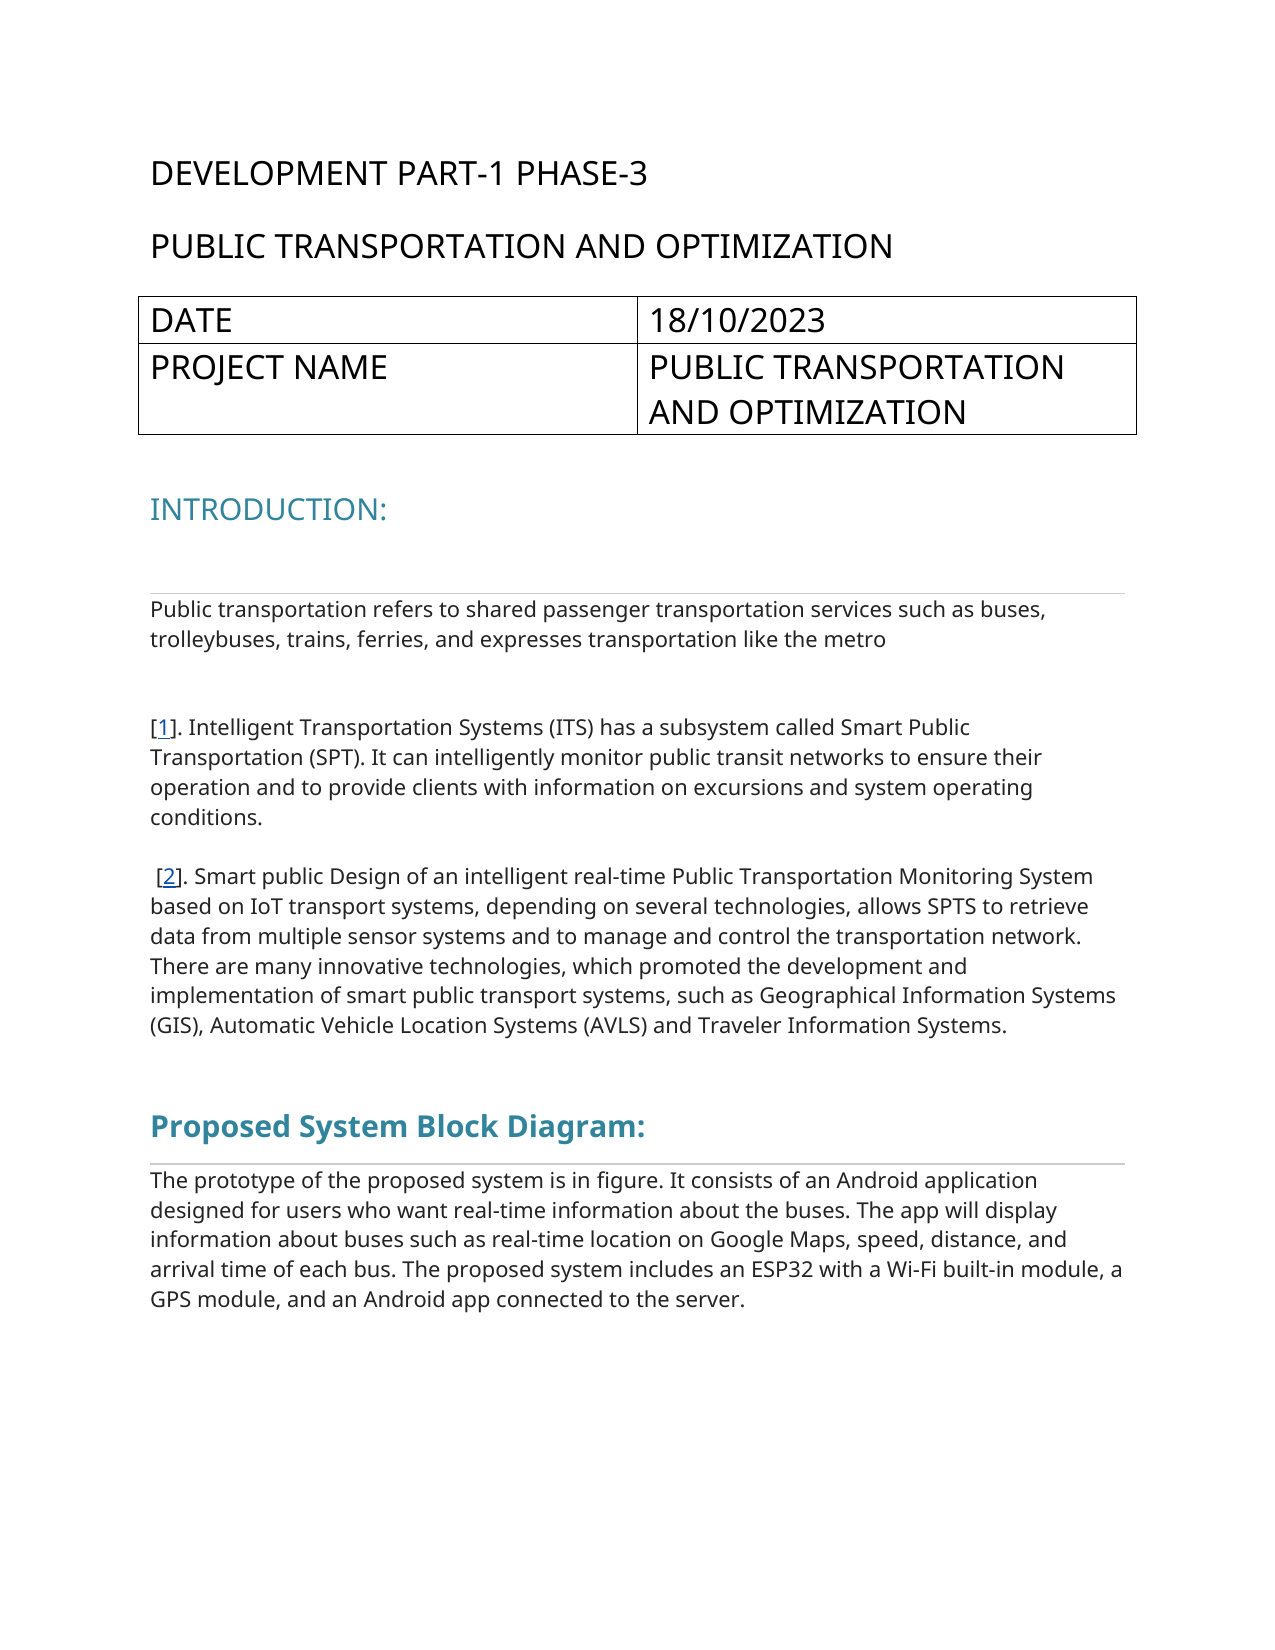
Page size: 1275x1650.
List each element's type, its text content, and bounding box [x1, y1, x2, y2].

text [1]. Intelligent Transportation Systems (ITS) has a subsystem called Smart Public Transportation (SPT). It can intelligently monitor public transit networks to ensure their operation and to provide clients with information on excursions and system operating conditions. [150, 712, 1125, 832]
text Public transportation refers to shared passenger transportation services such as buses, trolleybuses, trains, ferries, and expresses transportation like the metro [150, 594, 1125, 654]
text DEVELOPMENT PART-1 PHASE-3 [150, 150, 1125, 195]
table_cell PUBLIC TRANSPORTATION AND OPTIMIZATION [638, 344, 1136, 434]
title Proposed System Block Diagram: [150, 1100, 1125, 1163]
table_header DATE [139, 297, 637, 342]
text [2]. Smart public Design of an intelligent real-time Public Transportation Monitoring System based on IoT transport systems, depending on several technologies, allows SPTS to retrieve data from multiple sensor systems and to manage and control the transportation network. There are many innovative technologies, which promoted the development and implementation of smart public transport systems, such as Geographical Information Systems (GIS), Automatic Vehicle Location Systems (AVLS) and Traveler Information Systems. [150, 861, 1125, 1040]
text The prototype of the proposed system is in figure. It consists of an Android application designed for users who want real-time information about the buses. The app will display information about buses such as real-time location on Google Maps, speed, distance, and arrival time of each bus. The proposed system includes an ESP32 with a Wi-Fi built-in module, a GPS module, and an Android app connected to the server. [150, 1165, 1125, 1314]
title INTRODUCTION: [150, 482, 1125, 529]
text PUBLIC TRANSPORTATION AND OPTIMIZATION [150, 223, 1125, 268]
table_header 18/10/2023 [638, 297, 1136, 342]
table_cell PROJECT NAME [139, 344, 637, 434]
